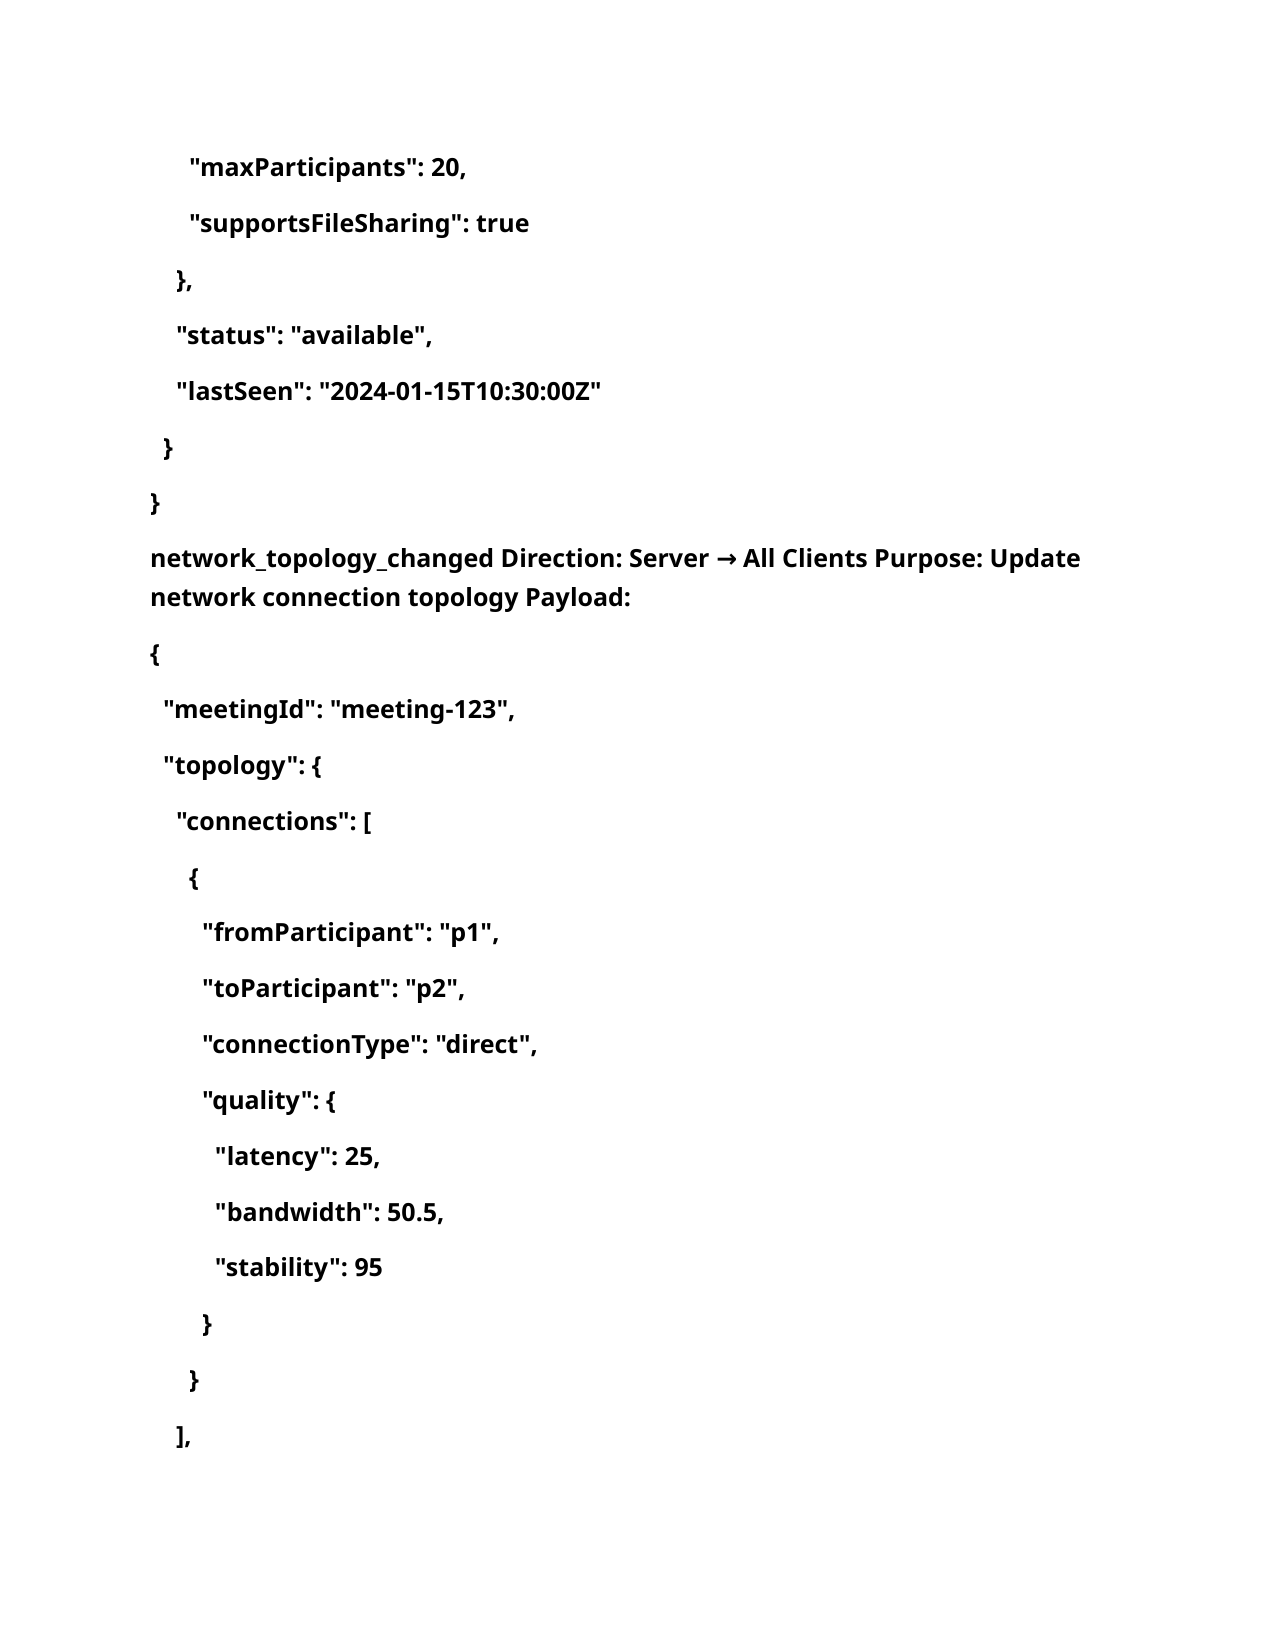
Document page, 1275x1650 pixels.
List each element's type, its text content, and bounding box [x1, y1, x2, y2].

text "bandwidth": 50.5, [150, 1194, 1125, 1228]
text "status": "available", [150, 317, 1125, 352]
text }, [150, 262, 1125, 296]
text } [150, 485, 1125, 519]
text } [150, 1362, 1125, 1396]
text network_topology_changed Direction: Server → All Clients Purpose: Update network connection topology Payload: [150, 541, 1125, 614]
text "toParticipant": "p2", [150, 971, 1125, 1005]
text "connections": [ [150, 803, 1125, 837]
text "latency": 25, [150, 1138, 1125, 1172]
text "connectionType": "direct", [150, 1027, 1125, 1061]
text "supportsFileSharing": true [150, 206, 1125, 240]
text { [150, 636, 1125, 670]
text "lastSeen": "2024-01-15T10:30:00Z" [150, 373, 1125, 407]
text "topology": { [150, 747, 1125, 782]
text "fromParticipant": "p1", [150, 915, 1125, 949]
text "quality": { [150, 1082, 1125, 1117]
text "meetingId": "meeting-123", [150, 692, 1125, 726]
text "maxParticipants": 20, [150, 150, 1125, 184]
text ], [150, 1417, 1125, 1452]
text "stability": 95 [150, 1250, 1125, 1284]
text } [150, 429, 1125, 463]
text } [150, 1306, 1125, 1340]
text { [150, 859, 1125, 893]
